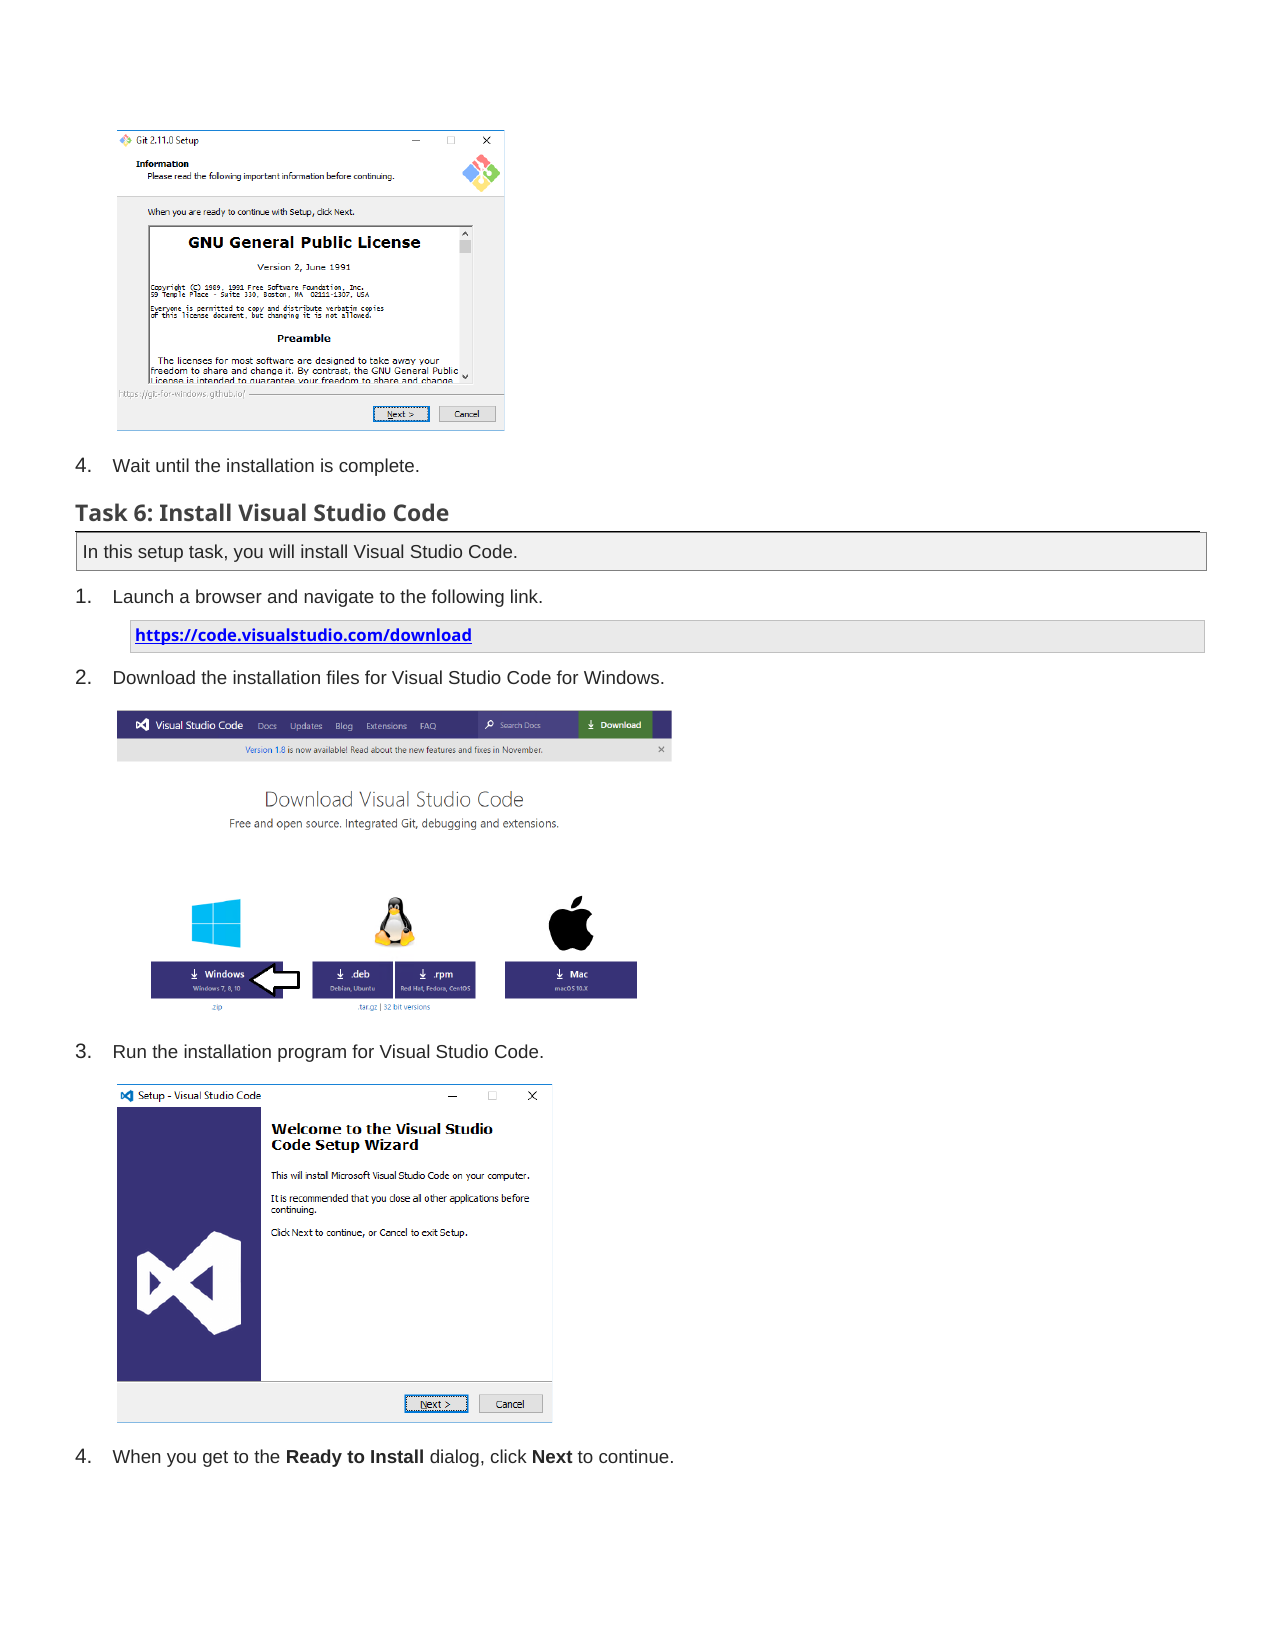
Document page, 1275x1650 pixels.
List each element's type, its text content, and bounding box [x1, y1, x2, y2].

picture [117, 130, 505, 431]
text https://code.visualstudio.com/download [131, 621, 1204, 652]
text Download the installation files for Visual Studio Code for Windows. [75, 665, 1200, 689]
picture [117, 1084, 553, 1423]
list Launch a browser and navigate to the following link. [75, 583, 1200, 607]
subtitle Task 6: Install Visual Studio Code [75, 497, 1200, 531]
text When you get to the Ready to Install dialog, click Next to continue. [75, 1444, 1200, 1468]
text Run the installation program for Visual Studio Code. [75, 1039, 1200, 1063]
text Wait until the installation is complete. [75, 453, 1200, 477]
text In this setup task, you will install Visual Studio Code. [77, 533, 1206, 570]
